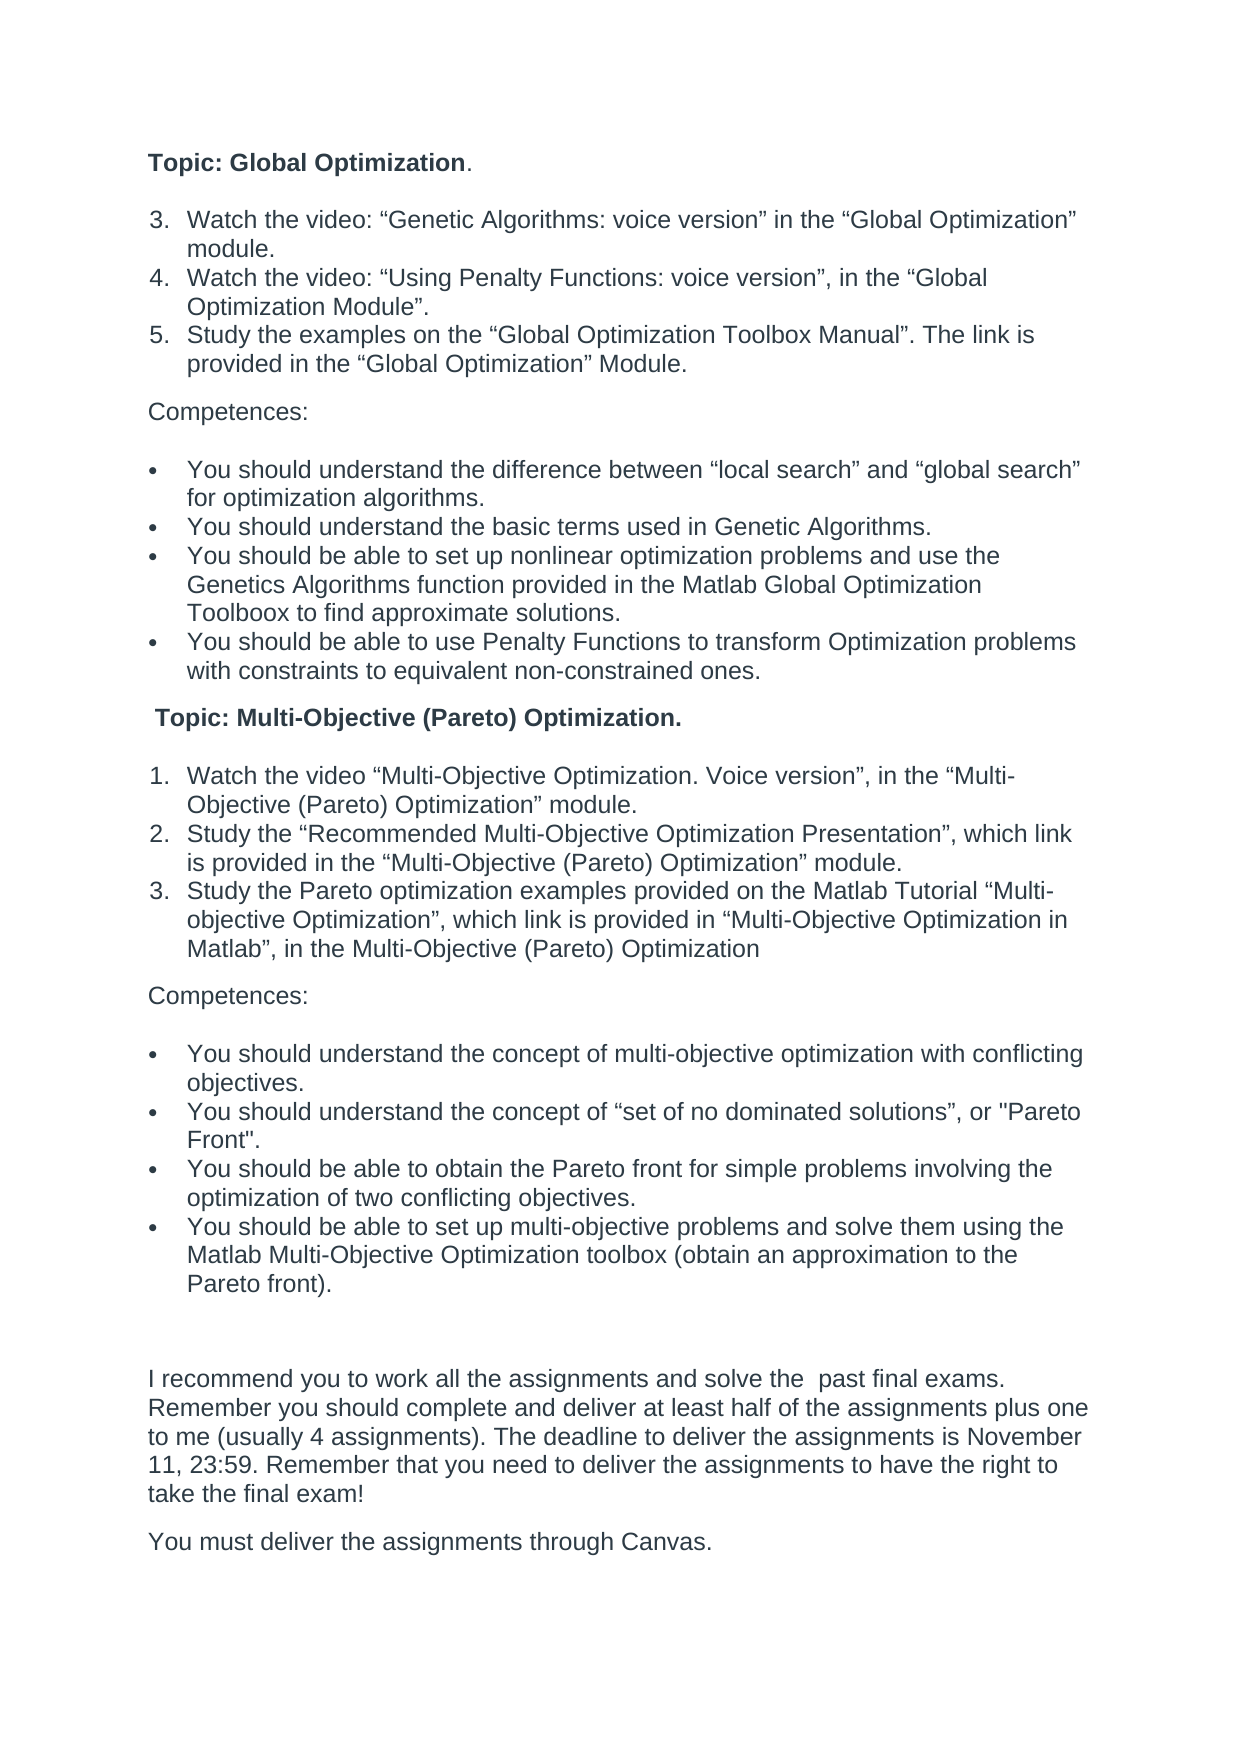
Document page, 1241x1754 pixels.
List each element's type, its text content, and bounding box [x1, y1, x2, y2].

list You should be able to use Penalty Functions to transform Optimization problems with constraints to equivalent non-constrained ones. [149, 627, 1093, 685]
text I recommend you to work all the assignments and solve the past final exams. Remember you should complete and deliver at least half of the assignments plus one to me (usually 4 assignments). The deadline to deliver the assignments is November 11, 23:59. Remember that you need to deliver the assignments to have the right to take the final exam! [148, 1364, 1093, 1508]
list You should understand the difference between “local search” and “global search” for optimization algorithms. [149, 455, 1093, 512]
list You should understand the concept of “set of no dominated solutions”, or "Pareto Front". [149, 1097, 1093, 1154]
list You should be able to set up nonlinear optimization problems and use the Genetics Algorithms function provided in the Matlab Global Optimization Toolboox to find approximate solutions. [149, 541, 1093, 627]
list Watch the video: “Genetic Algorithms: voice version” in the “Global Optimization” module. [149, 206, 1093, 263]
text Topic: Global Optimization. [148, 148, 1093, 176]
text Topic: Multi-Objective (Pareto) Optimization. [148, 703, 1093, 732]
text You must deliver the assignments through Canvas. [148, 1527, 1093, 1556]
list You should understand the basic terms used in Genetic Algorithms. [149, 512, 1093, 541]
list Study the “Recommended Multi-Objective Optimization Presentation”, which link is provided in the “Multi-Objective (Pareto) Optimization” module. [149, 819, 1093, 876]
text Competences: [148, 397, 1093, 426]
list You should be able to set up multi-objective problems and solve them using the Matlab Multi-Objective Optimization toolbox (obtain an approximation to the Pareto front). [149, 1212, 1093, 1298]
list Watch the video “Multi-Objective Optimization. Voice version”, in the “Multi-Objective (Pareto) Optimization” module. [149, 761, 1093, 819]
list Study the examples on the “Global Optimization Toolbox Manual”. The link is provided in the “Global Optimization” Module. [149, 321, 1093, 378]
list Study the Pareto optimization examples provided on the Matlab Tutorial “Multi-objective Optimization”, which link is provided in “Multi-Objective Optimization in Matlab”, in the Multi-Objective (Pareto) Optimization [149, 876, 1093, 963]
text Competences: [148, 981, 1093, 1010]
list Watch the video: “Using Penalty Functions: voice version”, in the “Global Optimization Module”. [149, 263, 1093, 321]
list You should understand the concept of multi-objective optimization with conflicting objectives. [149, 1039, 1093, 1097]
list You should be able to obtain the Pareto front for simple problems involving the optimization of two conflicting objectives. [149, 1154, 1093, 1212]
